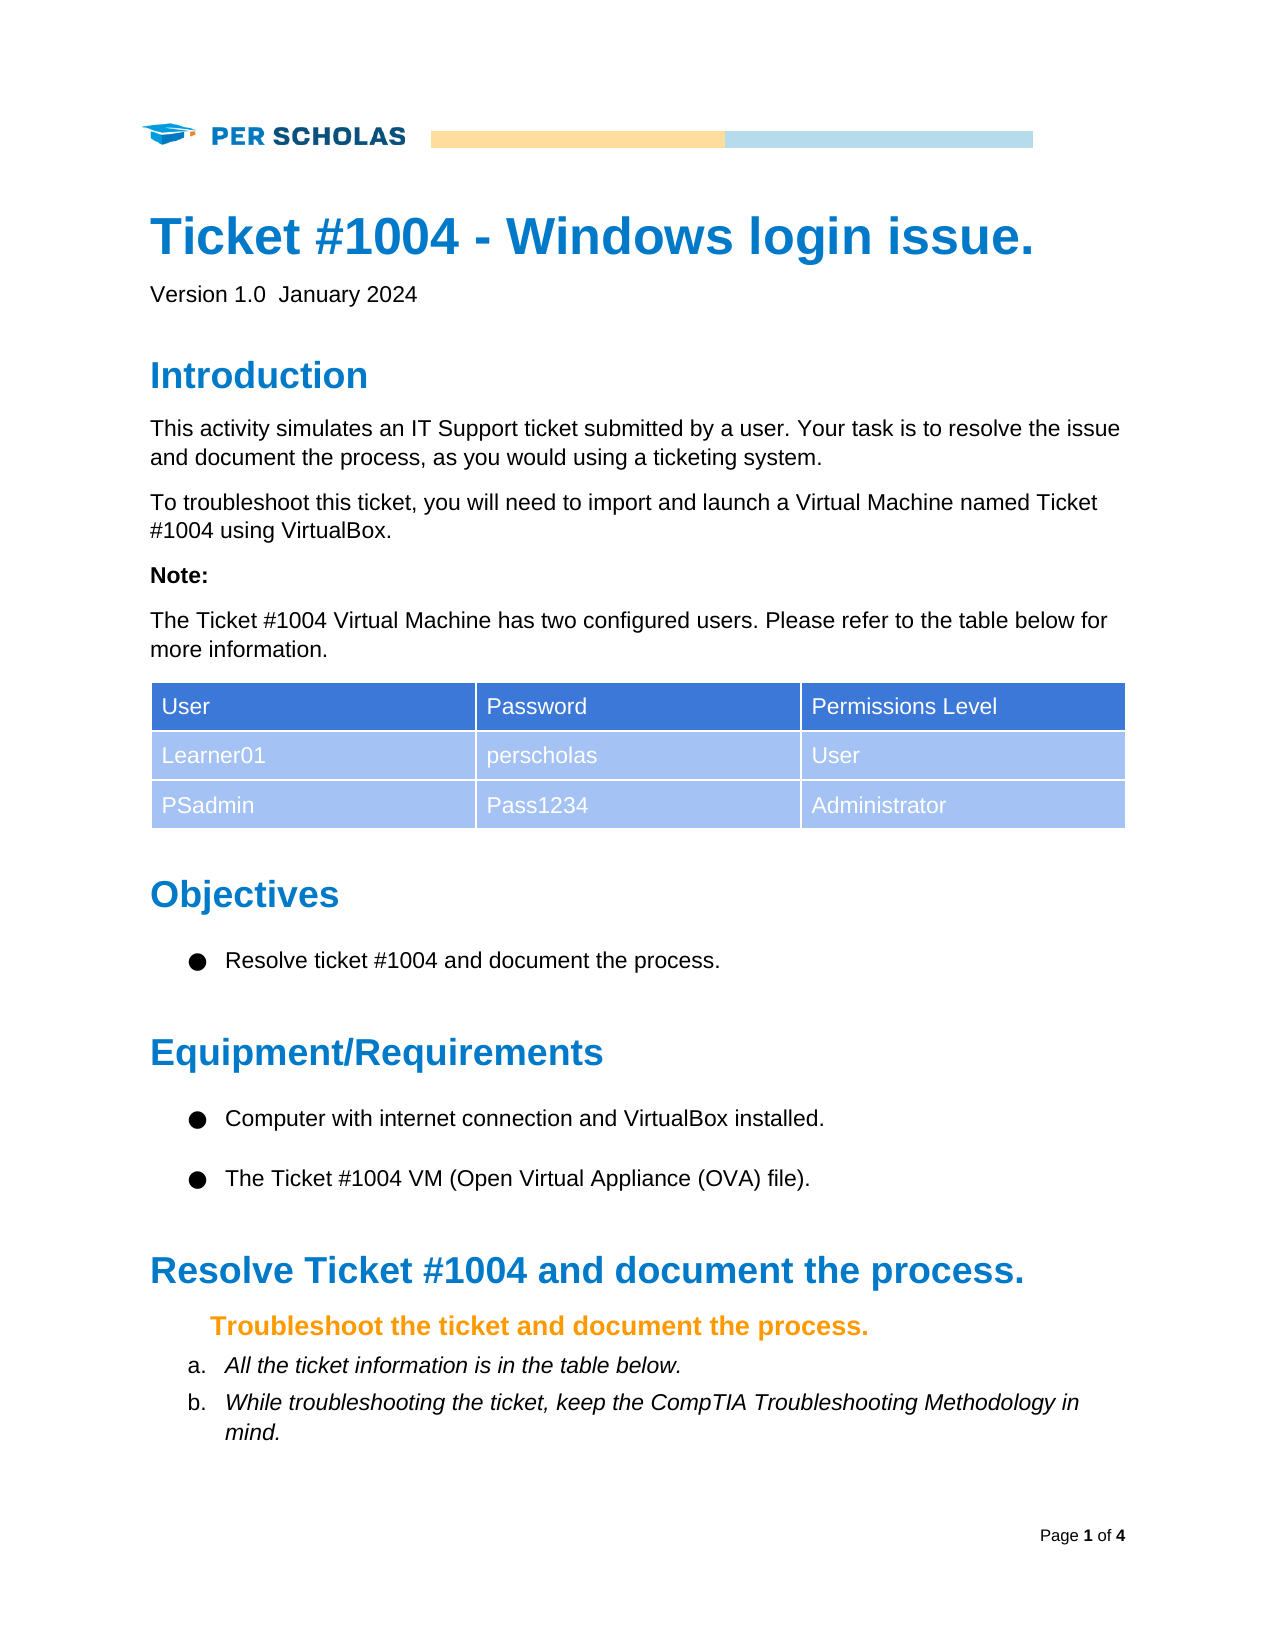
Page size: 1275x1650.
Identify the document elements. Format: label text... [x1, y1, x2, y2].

list Resolve ticket #1004 and document the process. [187, 934, 1125, 981]
table_header Password [477, 683, 800, 730]
table_cell Pass1234 [477, 781, 800, 828]
title Ticket #1004 - Windows login issue. [150, 206, 1125, 266]
table_cell Learner01 [152, 732, 475, 779]
subtitle Resolve Ticket #1004 and document the process. [150, 1248, 1125, 1291]
list While troubleshooting the ticket, keep the CompTIA Troubleshooting Methodology in mind. [187, 1389, 1125, 1445]
table_cell perscholas [477, 732, 800, 779]
table_cell PSadmin [152, 781, 475, 828]
list The Ticket #1004 VM (Open Virtual Appliance (OVA) file). [187, 1152, 1125, 1199]
subtitle Equipment/Requirements [150, 1030, 1125, 1073]
subtitle Objectives [150, 872, 1125, 915]
picture [112, 75, 1088, 202]
table_header User [152, 683, 475, 730]
subtitle Troubleshoot the ticket and document the process. [210, 1310, 1125, 1341]
text This activity simulates an IT Support ticket submitted by a user. Your task is to resolve the issue and document the process, as you would using a ticketing system. [150, 415, 1125, 470]
table_cell Administrator [802, 781, 1125, 828]
table_cell User [802, 732, 1125, 779]
text Note: [150, 562, 1125, 588]
table_header Permissions Level [802, 683, 1125, 730]
text The Ticket #1004 Virtual Machine has two configured users. Please refer to the table below for more information. [150, 607, 1125, 662]
list Computer with internet connection and VirtualBox installed. [187, 1092, 1125, 1139]
list All the ticket information is in the table below. [187, 1352, 1125, 1378]
subtitle Introduction [150, 353, 1125, 396]
text Version 1.0 January 2024 [150, 281, 1125, 307]
text To troubleshoot this ticket, you will need to import and launch a Virtual Machine named Ticket #1004 using VirtualBox. [150, 488, 1125, 543]
